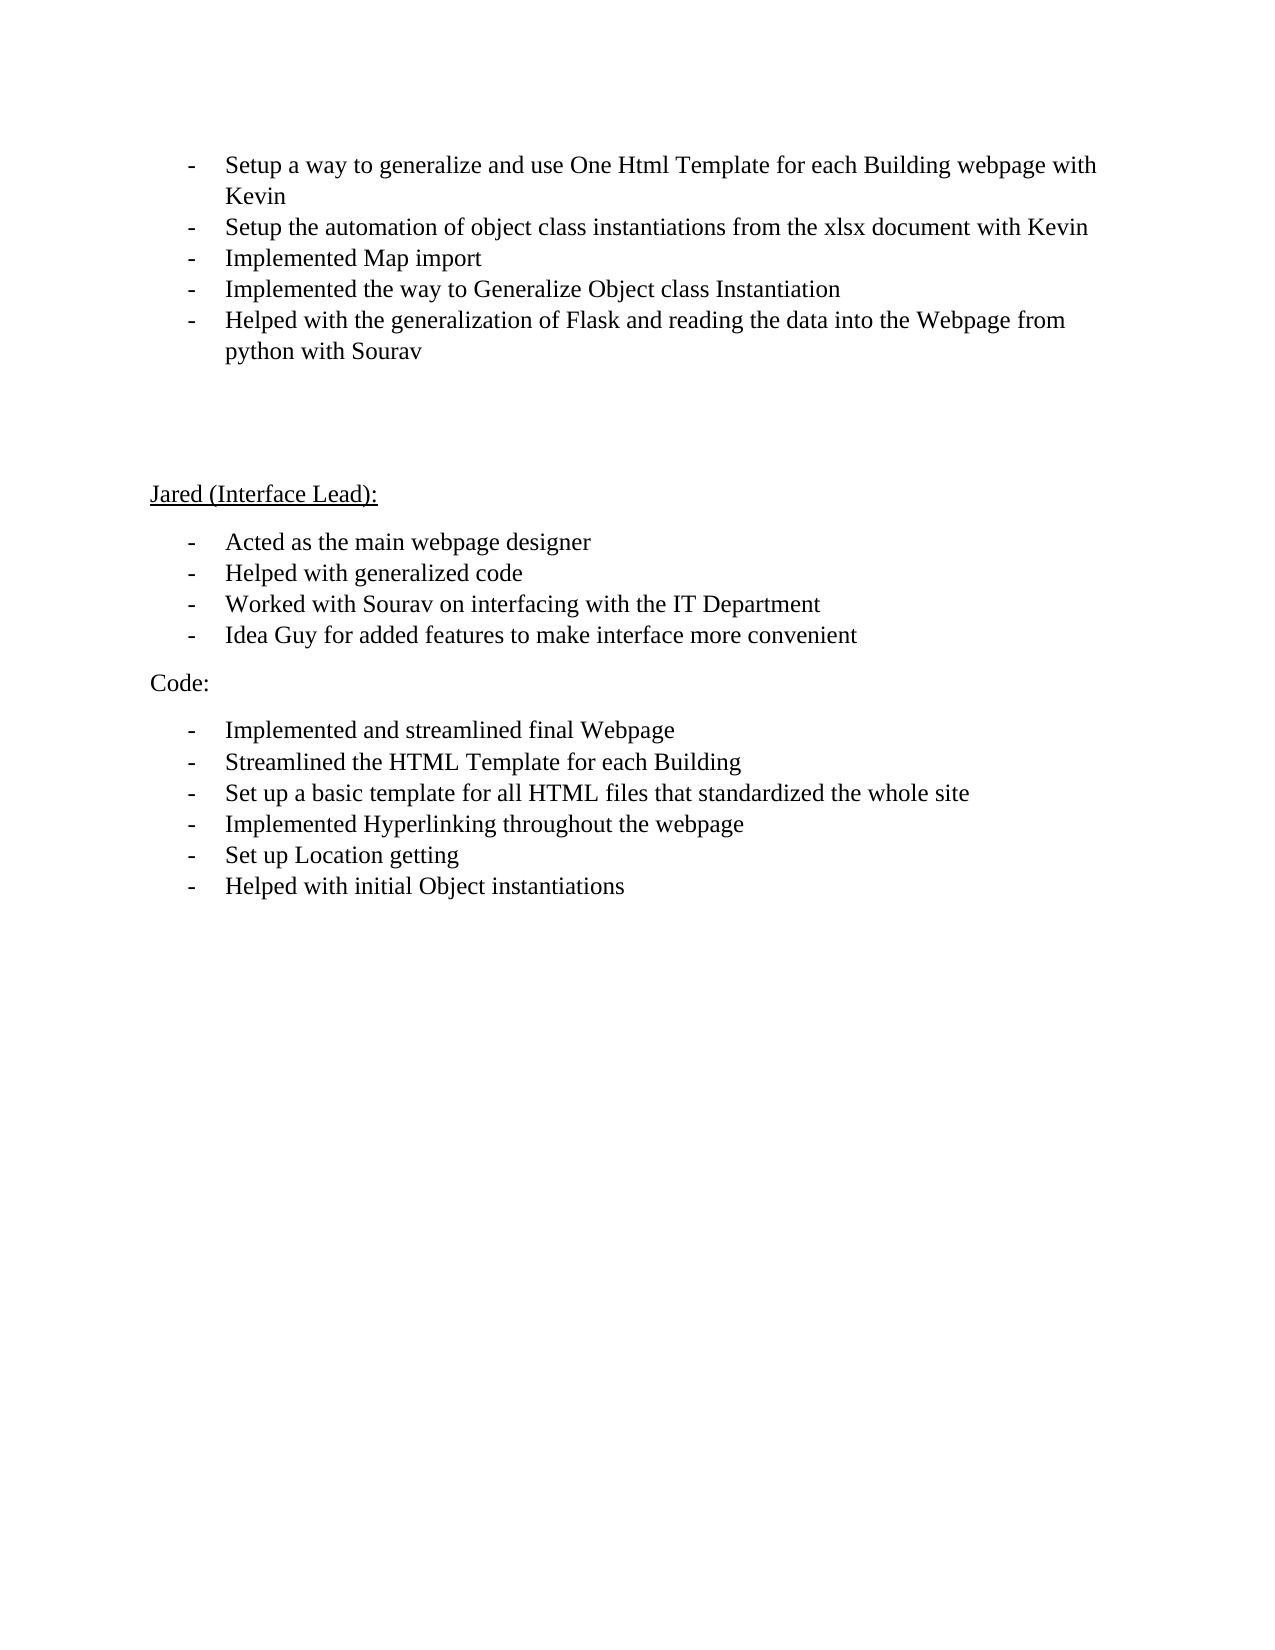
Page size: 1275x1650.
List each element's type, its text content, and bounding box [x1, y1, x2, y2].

list Helped with the generalization of Flask and reading the data into the Webpage from python with Sourav [187, 305, 1125, 365]
list Setup the automation of object class instantiations from the xlsx document with Kevin [187, 212, 1125, 241]
text Jared (Interface Lead): [150, 479, 1125, 508]
text Code: [150, 668, 1125, 697]
list Implemented Map import [187, 243, 1125, 272]
list Streamlined the HTML Template for each Building [187, 747, 1125, 775]
list Set up Location getting [187, 840, 1125, 868]
list Worked with Sourav on interfacing with the IT Department [187, 589, 1125, 618]
list Helped with initial Object instantiations [187, 871, 1125, 899]
list Set up a basic template for all HTML files that standardized the whole site [187, 778, 1125, 806]
list Setup a way to generalize and use One Html Template for each Building webpage with Kevin [187, 150, 1125, 210]
list Implemented and streamlined final Webpage [187, 716, 1125, 744]
list Acted as the main webpage designer [187, 527, 1125, 556]
list Implemented Hyperlinking throughout the webpage [187, 809, 1125, 837]
list Idea Guy for added features to make interface more convenient [187, 620, 1125, 649]
list Implemented the way to Generalize Object class Instantiation [187, 274, 1125, 303]
list Helped with generalized code [187, 558, 1125, 587]
